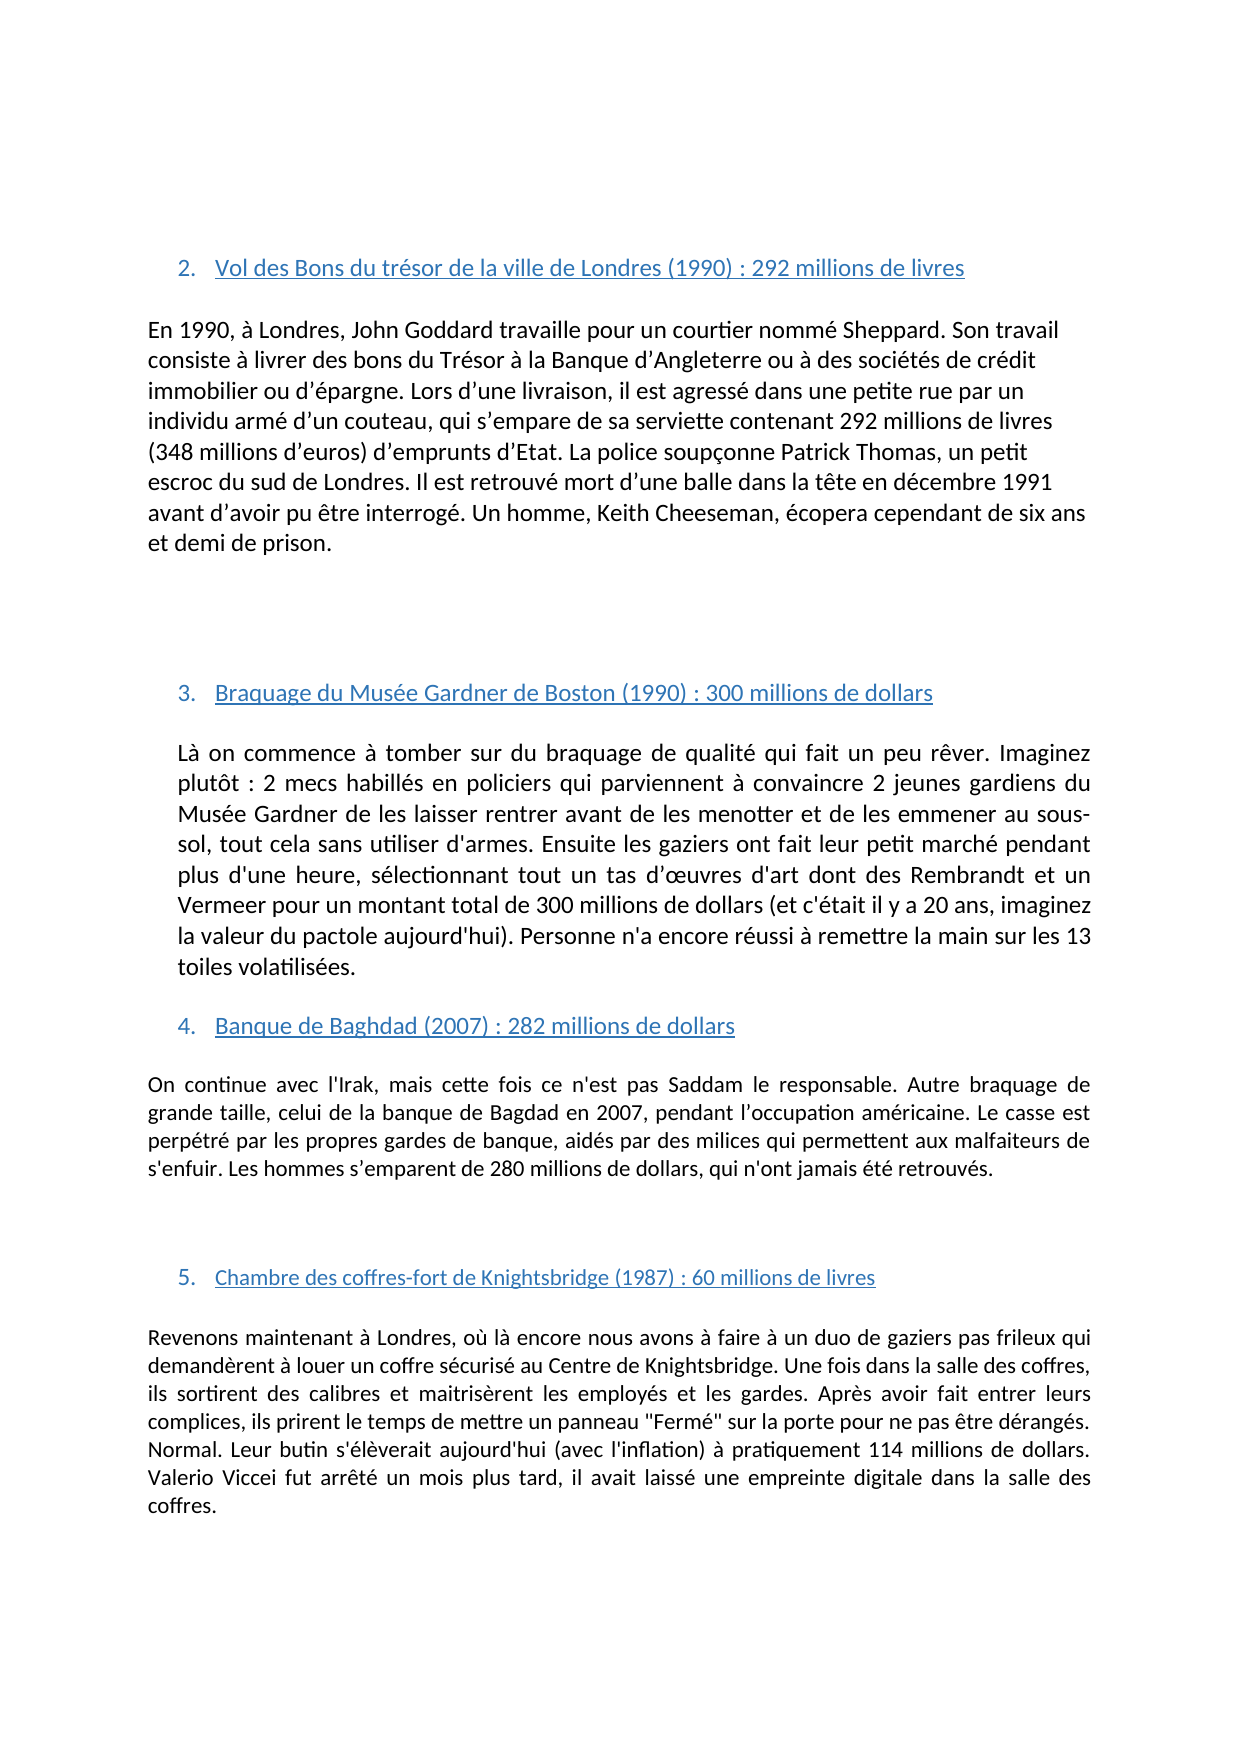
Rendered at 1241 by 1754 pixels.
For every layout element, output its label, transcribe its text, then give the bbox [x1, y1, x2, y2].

list Vol des Bons du trésor de la ville de Londres (1990) : 292 millions de livres [177, 252, 1093, 282]
text En 1990, à Londres, John Goddard travaille pour un courtier nommé Sheppard. Son travail consiste à livrer des bons du Trésor à la Banque d’Angleterre ou à des sociétés de crédit immobilier ou d’épargne. Lors d’une livraison, il est agressé dans une petite rue par un individu armé d’un couteau, qui s’empare de sa serviette contenant 292 millions de livres (348 millions d’euros) d’emprunts d’Etat. La police soupçonne Patrick Thomas, un petit escroc du sud de Londres. Il est retrouvé mort d’une balle dans la tête en décembre 1991 avant d’avoir pu être interrogé. Un homme, Keith Cheeseman, écopera cependant de six ans et demi de prison. [148, 314, 1093, 586]
text Revenons maintenant à Londres, où là encore nous avons à faire à un duo de gaziers pas frileux qui demandèrent à louer un coffre sécurisé au Centre de Knightsbridge. Une fois dans la salle des coffres, ils sortirent des calibres et maitrisèrent les employés et les gardes. Après avoir fait entrer leurs complices, ils prirent le temps de mettre un panneau "Fermé" sur la porte pour ne pas être dérangés. Normal. Leur butin s'élèverait aujourd'hui (avec l'inflation) à pratiquement 114 millions de dollars. Valerio Viccei fut arrêté un mois plus tard, il avait laissé une empreinte digitale dans la salle des coffres. [148, 1323, 1093, 1519]
text On continue avec l'Irak, mais cette fois ce n'est pas Saddam le responsable. Autre braquage de grande taille, celui de la banque de Bagdad en 2007, pendant l’occupation américaine. Le casse est perpétré par les propres gardes de banque, aidés par des milices qui permettent aux malfaiteurs de s'enfuir. Les hommes s’emparent de 280 millions de dollars, qui n'ont jamais été retrouvés. [148, 1070, 1093, 1182]
text Là on commence à tomber sur du braquage de qualité qui fait un peu rêver. Imaginez plutôt : 2 mecs habillés en policiers qui parviennent à convaincre 2 jeunes gardiens du Musée Gardner de les laisser rentrer avant de les menotter et de les emmener au sous-sol, tout cela sans utiliser d'armes. Ensuite les gaziers ont fait leur petit marché pendant plus d'une heure, sélectionnant tout un tas d’œuvres d'art dont des Rembrandt et un Vermeer pour un montant total de 300 millions de dollars (et c'était il y a 20 ans, imaginez la valeur du pactole aujourd'hui). Personne n'a encore réussi à remettre la main sur les 13 toiles volatilisées. [177, 737, 1093, 981]
list Chambre des coffres-fort de Knightsbridge (1987) : 60 millions de livres [177, 1261, 1093, 1291]
list Braquage du Musée Gardner de Boston (1990) : 300 millions de dollars [177, 677, 1093, 708]
list Banque de Baghdad (2007) : 282 millions de dollars [177, 1010, 1093, 1041]
